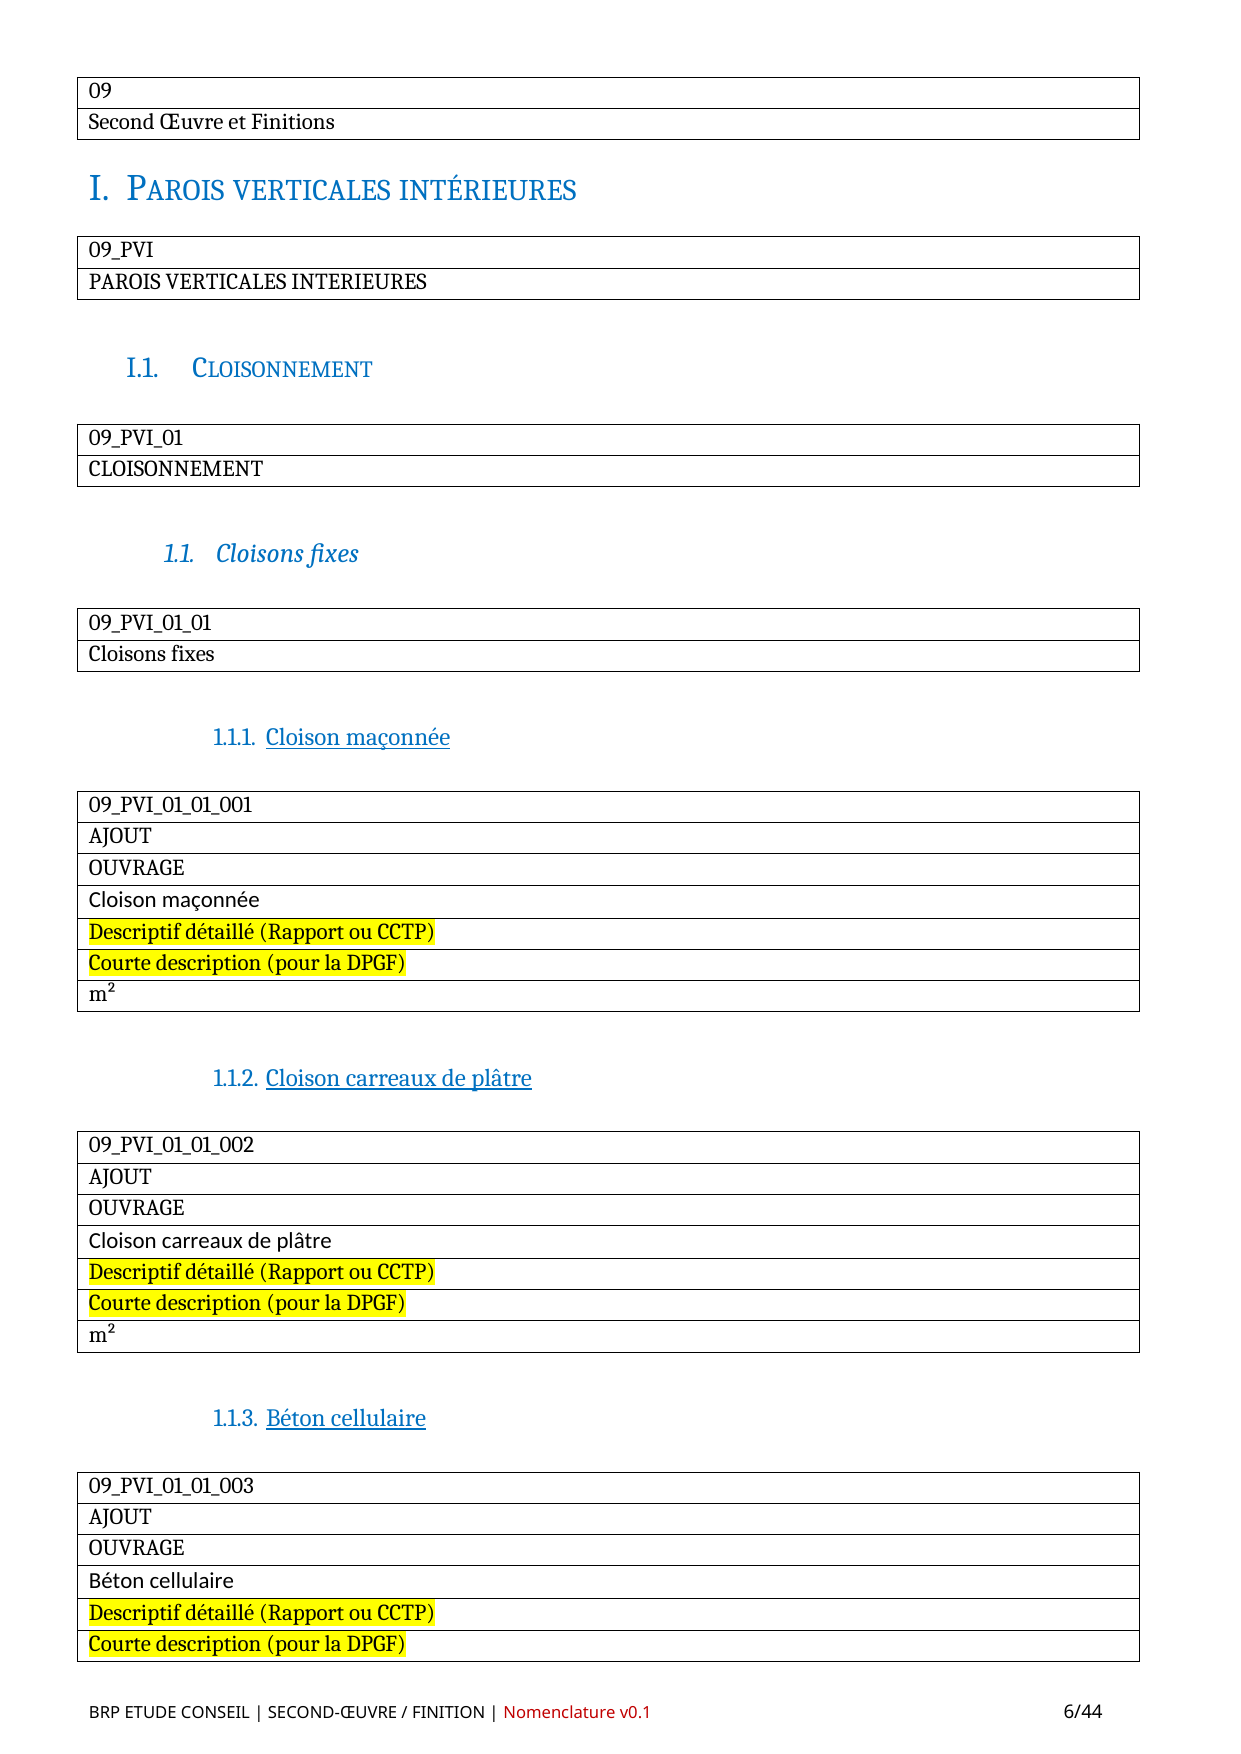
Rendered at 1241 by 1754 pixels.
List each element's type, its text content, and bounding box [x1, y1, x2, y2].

table_header 09 [78, 78, 1139, 108]
table_header 09_PVI_01_01 [78, 609, 1139, 639]
table_cell OUVRAGE [78, 1195, 1139, 1225]
subtitle Cloisons fixes [164, 538, 1152, 569]
table_header 09_PVI_01 [78, 425, 1139, 455]
table_cell Cloison maçonnée [78, 886, 1139, 917]
subtitle Cloison maçonnée [213, 723, 1152, 752]
table_cell AJOUT [78, 1164, 1139, 1194]
table_cell Béton cellulaire [78, 1566, 1139, 1598]
subtitle Cloisonnement [126, 351, 1152, 384]
table_cell AJOUT [78, 1504, 1139, 1534]
table_cell Cloisons fixes [78, 641, 1139, 671]
subtitle Cloison carreaux de plâtre [213, 1064, 1152, 1092]
table_header 09_PVI_01_01_003 [78, 1473, 1139, 1503]
subtitle Parois verticales intérieures [89, 167, 1152, 210]
table_cell OUVRAGE [78, 1535, 1139, 1565]
table_header 09_PVI_01_01_002 [78, 1132, 1139, 1162]
table_cell Courte description (pour la DPGF) [78, 1290, 1139, 1320]
table_cell Cloison carreaux de plâtre [78, 1226, 1139, 1258]
table_cell Second Œuvre et Finitions [78, 109, 1139, 139]
table_cell OUVRAGE [78, 854, 1139, 884]
table_cell m² [78, 981, 1139, 1011]
table_header 09_PVI_01_01_001 [78, 792, 1139, 822]
table_header 09_PVI [78, 237, 1139, 267]
table_cell m² [78, 1321, 1139, 1352]
table_cell Courte description (pour la DPGF) [78, 950, 1139, 980]
table_cell Courte description (pour la DPGF) [78, 1631, 1139, 1661]
table_cell AJOUT [78, 823, 1139, 853]
subtitle Béton cellulaire [213, 1404, 1152, 1433]
table_cell Descriptif détaillé (Rapport ou CCTP) [78, 1259, 1139, 1289]
table_cell Descriptif détaillé (Rapport ou CCTP) [78, 919, 1139, 949]
table_cell PAROIS VERTICALES INTERIEURES [78, 269, 1139, 299]
table_cell CLOISONNEMENT [78, 456, 1139, 486]
table_cell Descriptif détaillé (Rapport ou CCTP) [78, 1599, 1139, 1629]
